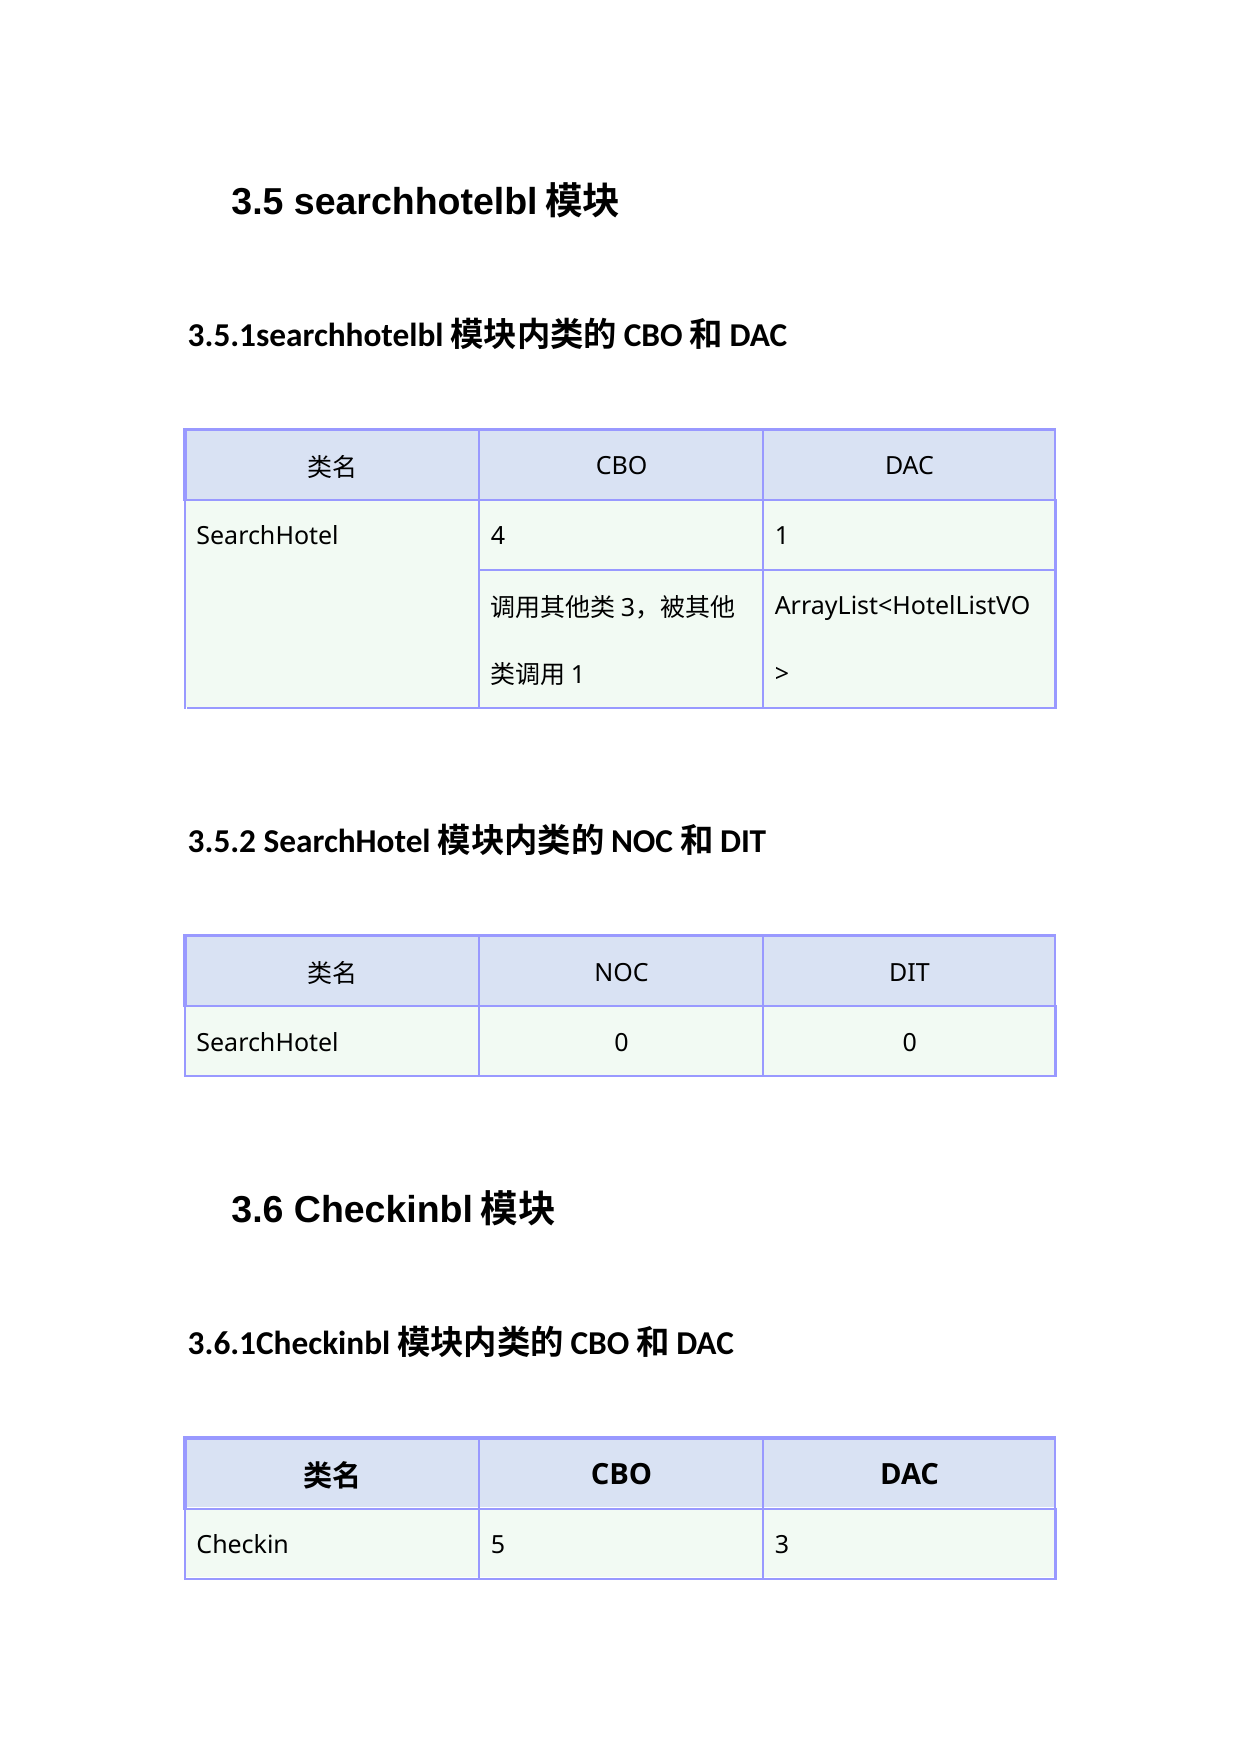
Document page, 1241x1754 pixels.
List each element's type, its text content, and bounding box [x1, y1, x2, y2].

table_cell 4 [480, 501, 762, 569]
table_cell SearchHotel [186, 501, 478, 707]
table_header 类名 [187, 1440, 478, 1507]
table_header CBO [480, 431, 762, 499]
table_header DAC [764, 431, 1054, 499]
subtitle 3.6.1Checkinbl模块内类的CBO和DAC [187, 1306, 1053, 1374]
subtitle 3.6 Checkinbl模块 [231, 1172, 1053, 1240]
table_cell 3 [764, 1510, 1054, 1577]
subtitle 3.5 searchhotelbl模块 [231, 164, 1053, 232]
table_cell SearchHotel [186, 1007, 478, 1075]
table_header CBO [480, 1440, 762, 1507]
table_cell 0 [764, 1007, 1054, 1075]
table_header NOC [480, 937, 762, 1005]
table_cell 5 [480, 1510, 762, 1577]
table_cell Checkin [186, 1510, 478, 1577]
table_cell 1 [764, 501, 1054, 569]
table_header 类名 [187, 431, 478, 499]
table_header DIT [764, 937, 1054, 1005]
subtitle 3.5.2 SearchHotel模块内类的NOC和DIT [187, 804, 1053, 872]
table_cell 调用其他类3，被其他类调用1 [480, 571, 762, 707]
table_cell ArrayList<HotelListVO> [764, 571, 1054, 707]
table_header DAC [764, 1440, 1054, 1507]
table_header 类名 [187, 937, 478, 1005]
subtitle 3.5.1searchhotelbl模块内类的CBO和DAC [187, 298, 1053, 366]
table_cell 0 [480, 1007, 762, 1075]
